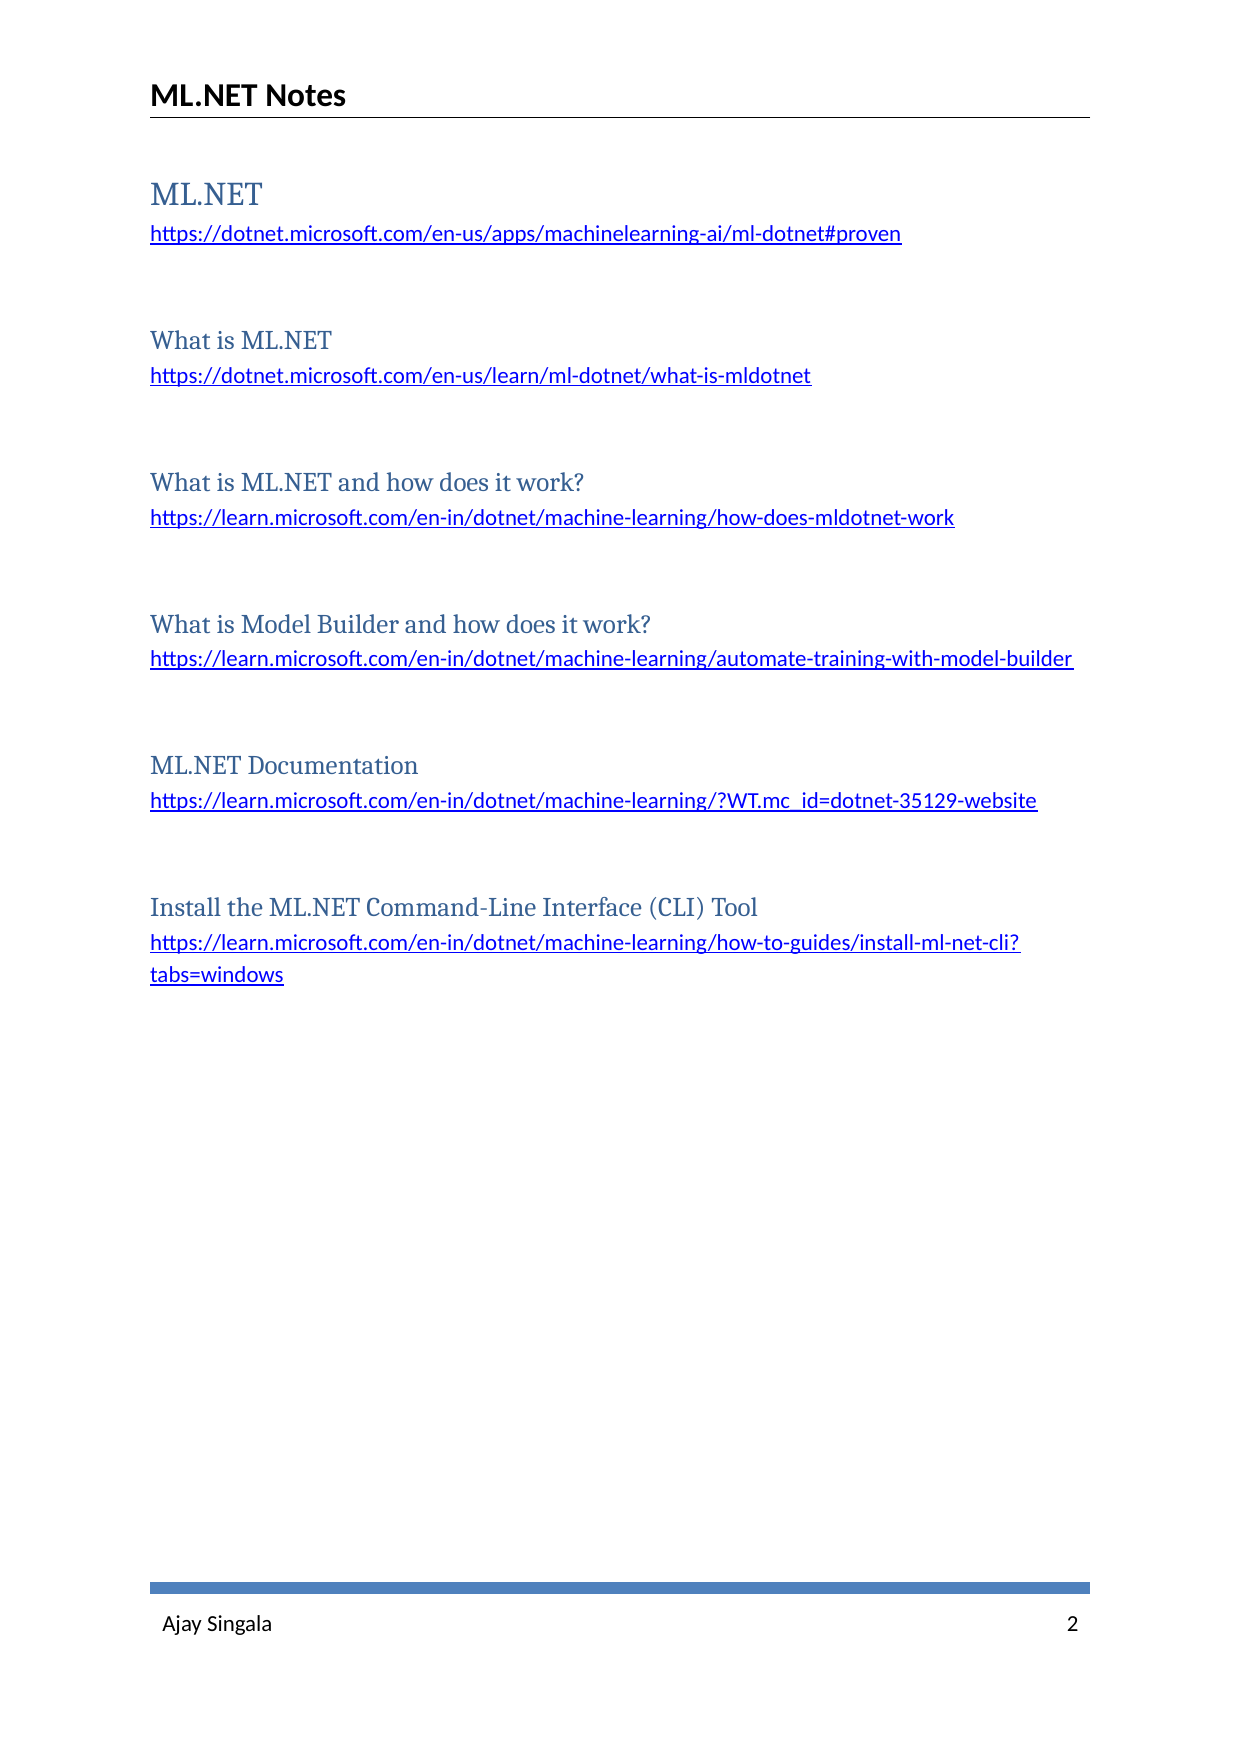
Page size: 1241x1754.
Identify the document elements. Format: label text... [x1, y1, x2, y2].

subtitle What is ML.NET and how does it work? [150, 467, 1090, 498]
text https://learn.microsoft.com/en-in/dotnet/machine-learning/automate-training-with-model-builder [150, 644, 1090, 672]
subtitle Install the ML.NET Command-Line Interface (CLI) Tool [150, 892, 1090, 923]
subtitle ML.NET Documentation [150, 750, 1090, 782]
text https://learn.microsoft.com/en-in/dotnet/machine-learning/?WT.mc_id=dotnet-35129-website [150, 786, 1090, 814]
text https://dotnet.microsoft.com/en-us/learn/ml-dotnet/what-is-mldotnet [150, 361, 1090, 389]
subtitle ML.NET [150, 175, 1090, 213]
text https://dotnet.microsoft.com/en-us/apps/machinelearning-ai/ml-dotnet#proven [150, 219, 1090, 247]
subtitle What is ML.NET [150, 325, 1090, 356]
subtitle What is Model Builder and how does it work? [150, 609, 1090, 640]
text https://learn.microsoft.com/en-in/dotnet/machine-learning/how-to-guides/install-ml-net-cli?tabs=windows [150, 928, 1090, 988]
text https://learn.microsoft.com/en-in/dotnet/machine-learning/how-does-mldotnet-work [150, 503, 1090, 531]
